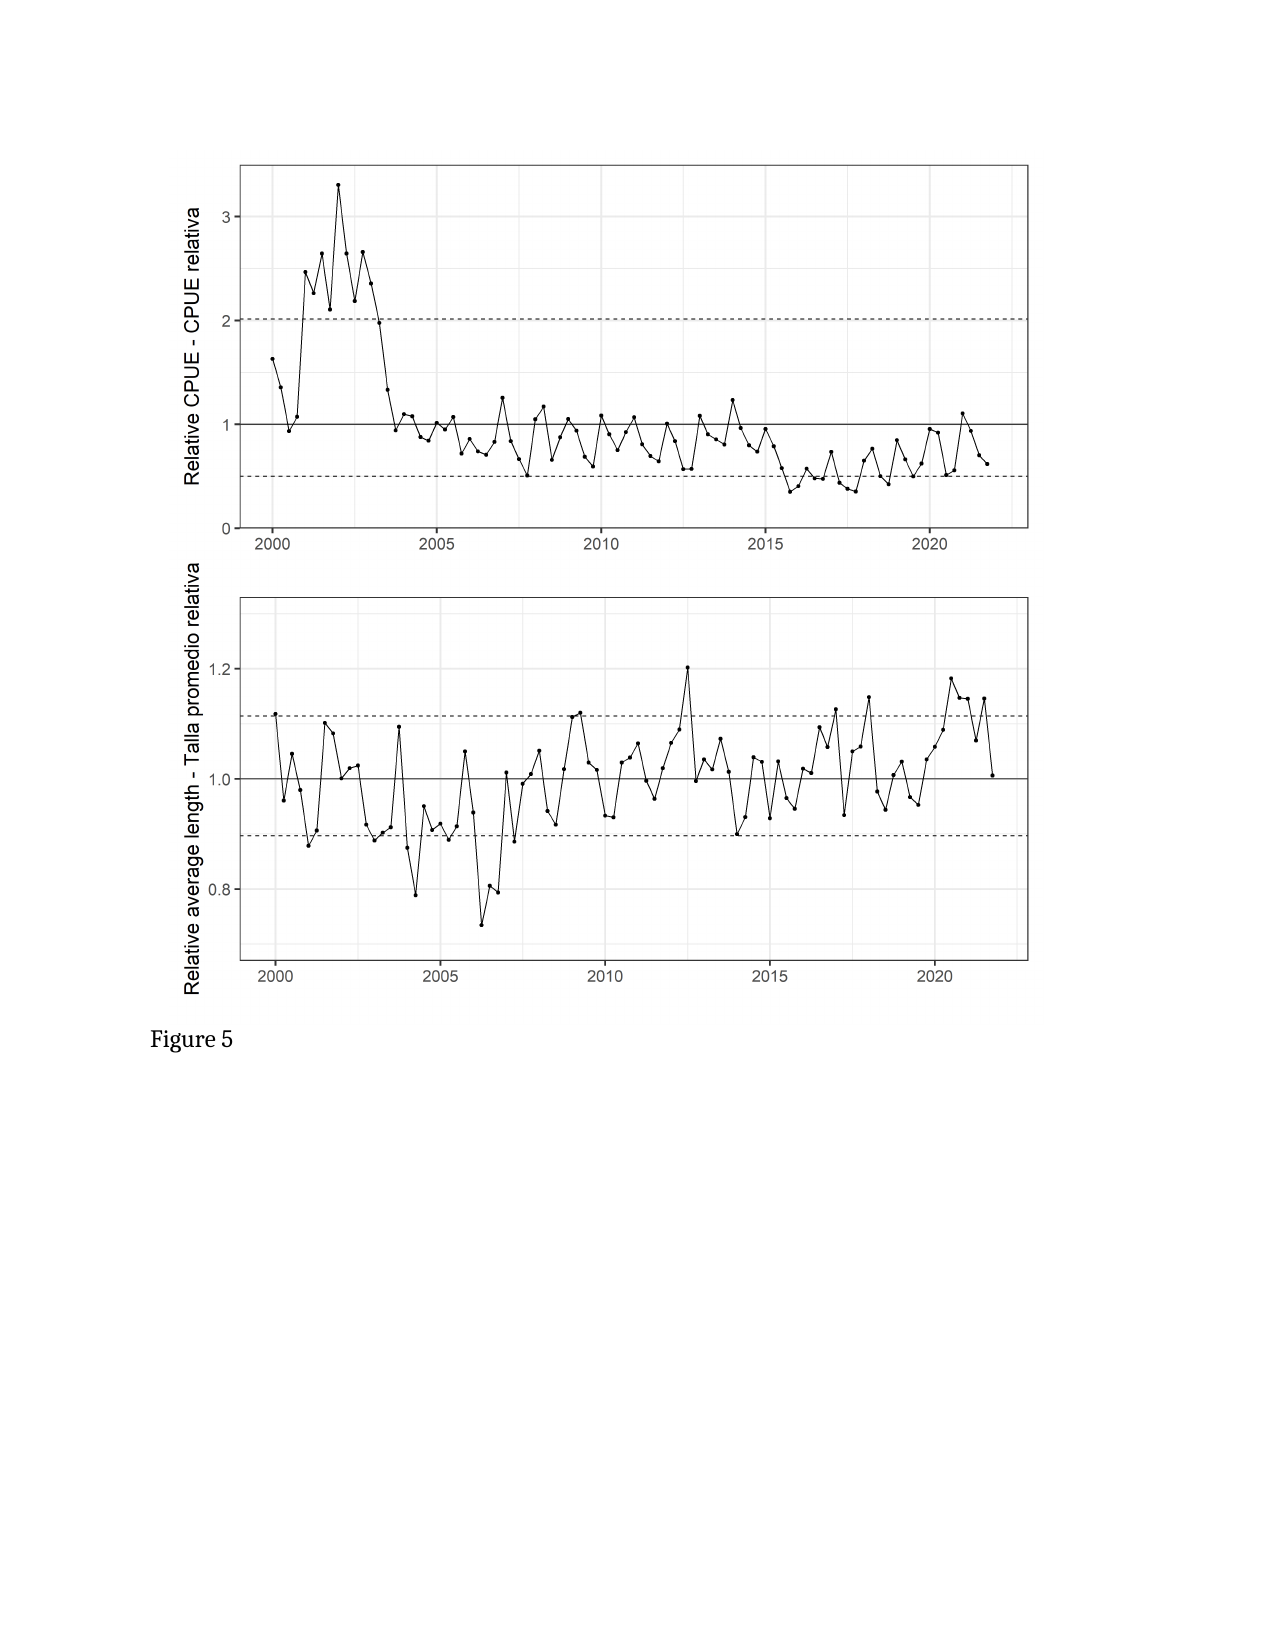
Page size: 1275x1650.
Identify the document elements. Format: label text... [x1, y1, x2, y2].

picture [168, 150, 1044, 1025]
